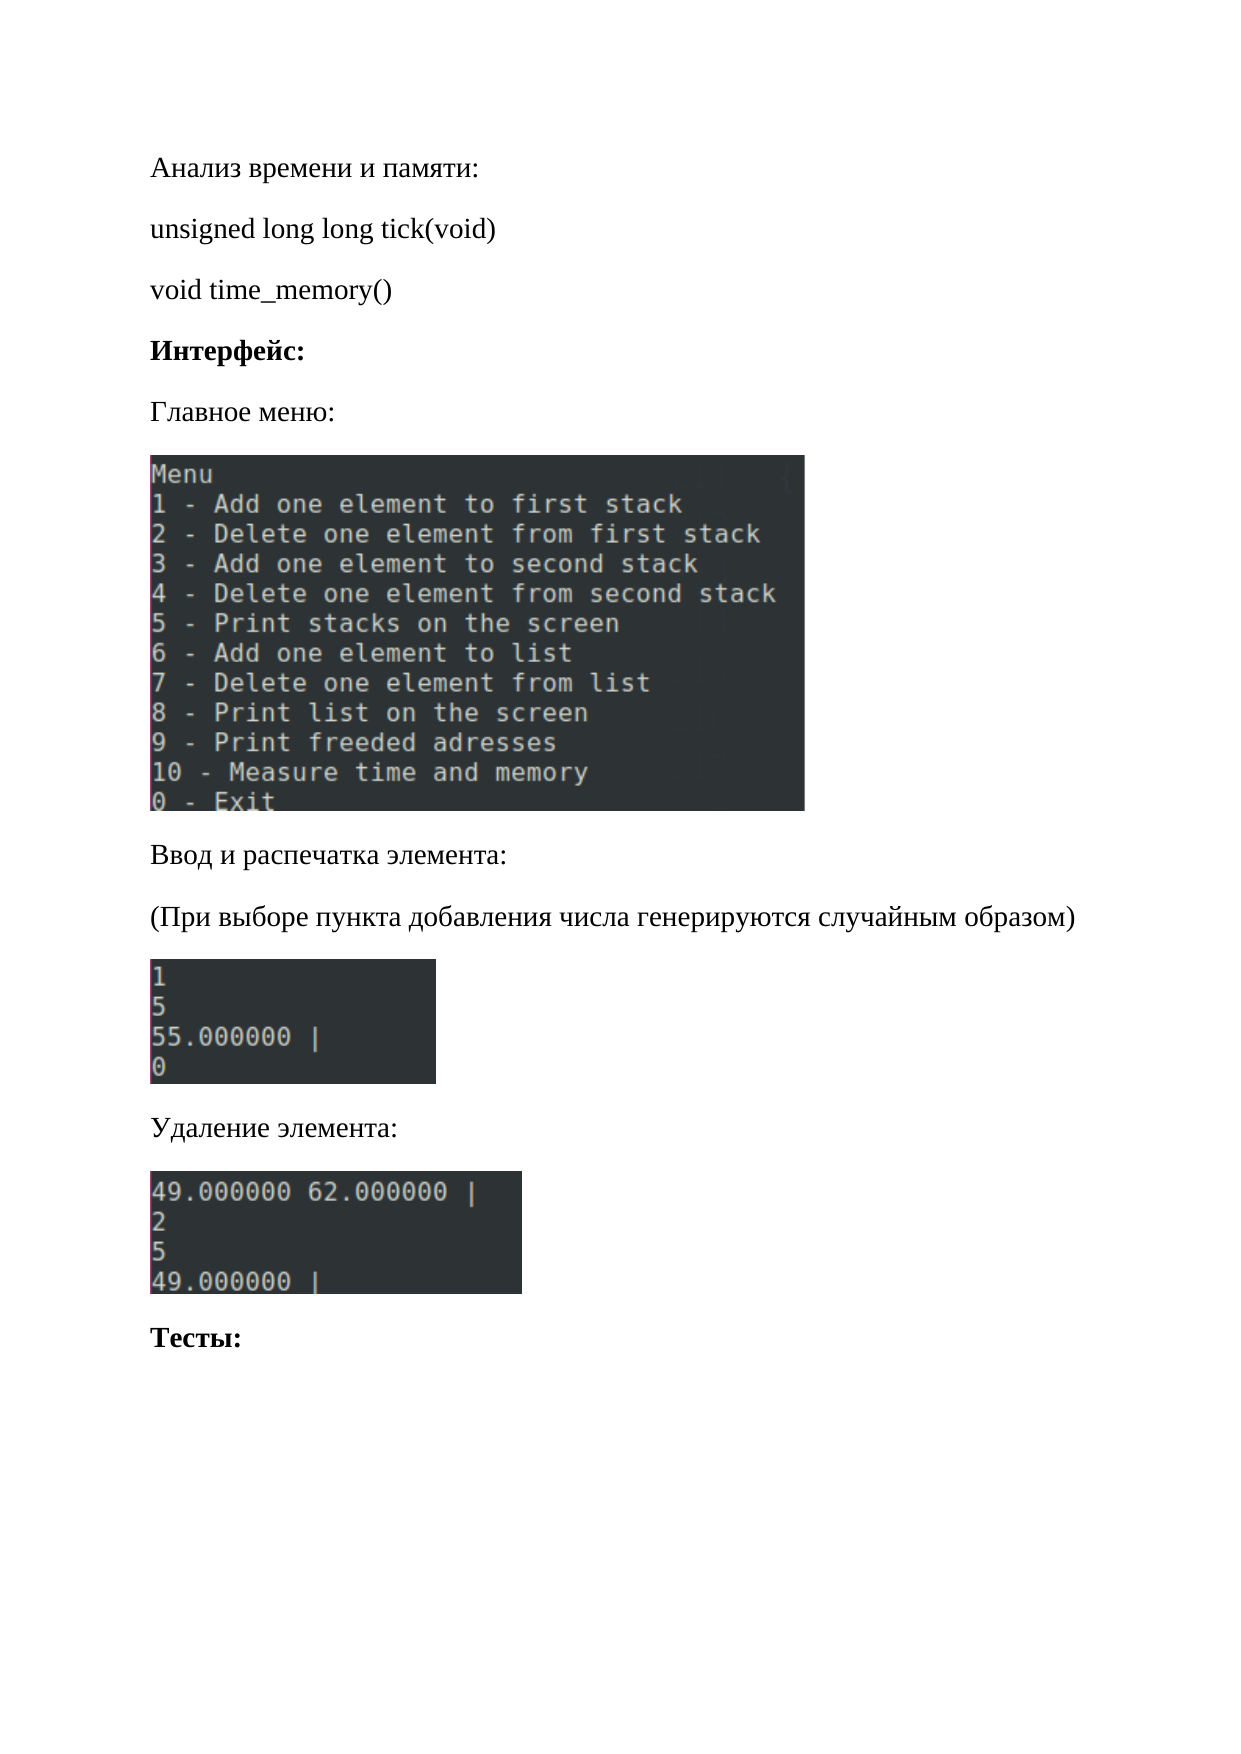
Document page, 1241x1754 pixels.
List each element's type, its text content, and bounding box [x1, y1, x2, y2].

text Ввод и распечатка элемента: [150, 837, 1090, 871]
text unsigned long long tick(void) [150, 211, 1090, 245]
text (При выборе пункта добавления числа генерируются случайным образом) [150, 899, 1090, 932]
picture [150, 455, 805, 811]
text Интерфейс: [150, 333, 1090, 367]
text void time_memory() [150, 272, 1090, 306]
text Удаление элемента: [150, 1110, 1090, 1144]
picture [150, 1171, 522, 1294]
text Тесты: [150, 1320, 1090, 1354]
text Анализ времени и памяти: [150, 150, 1090, 183]
picture [150, 959, 436, 1084]
text Главное меню: [150, 394, 1090, 428]
